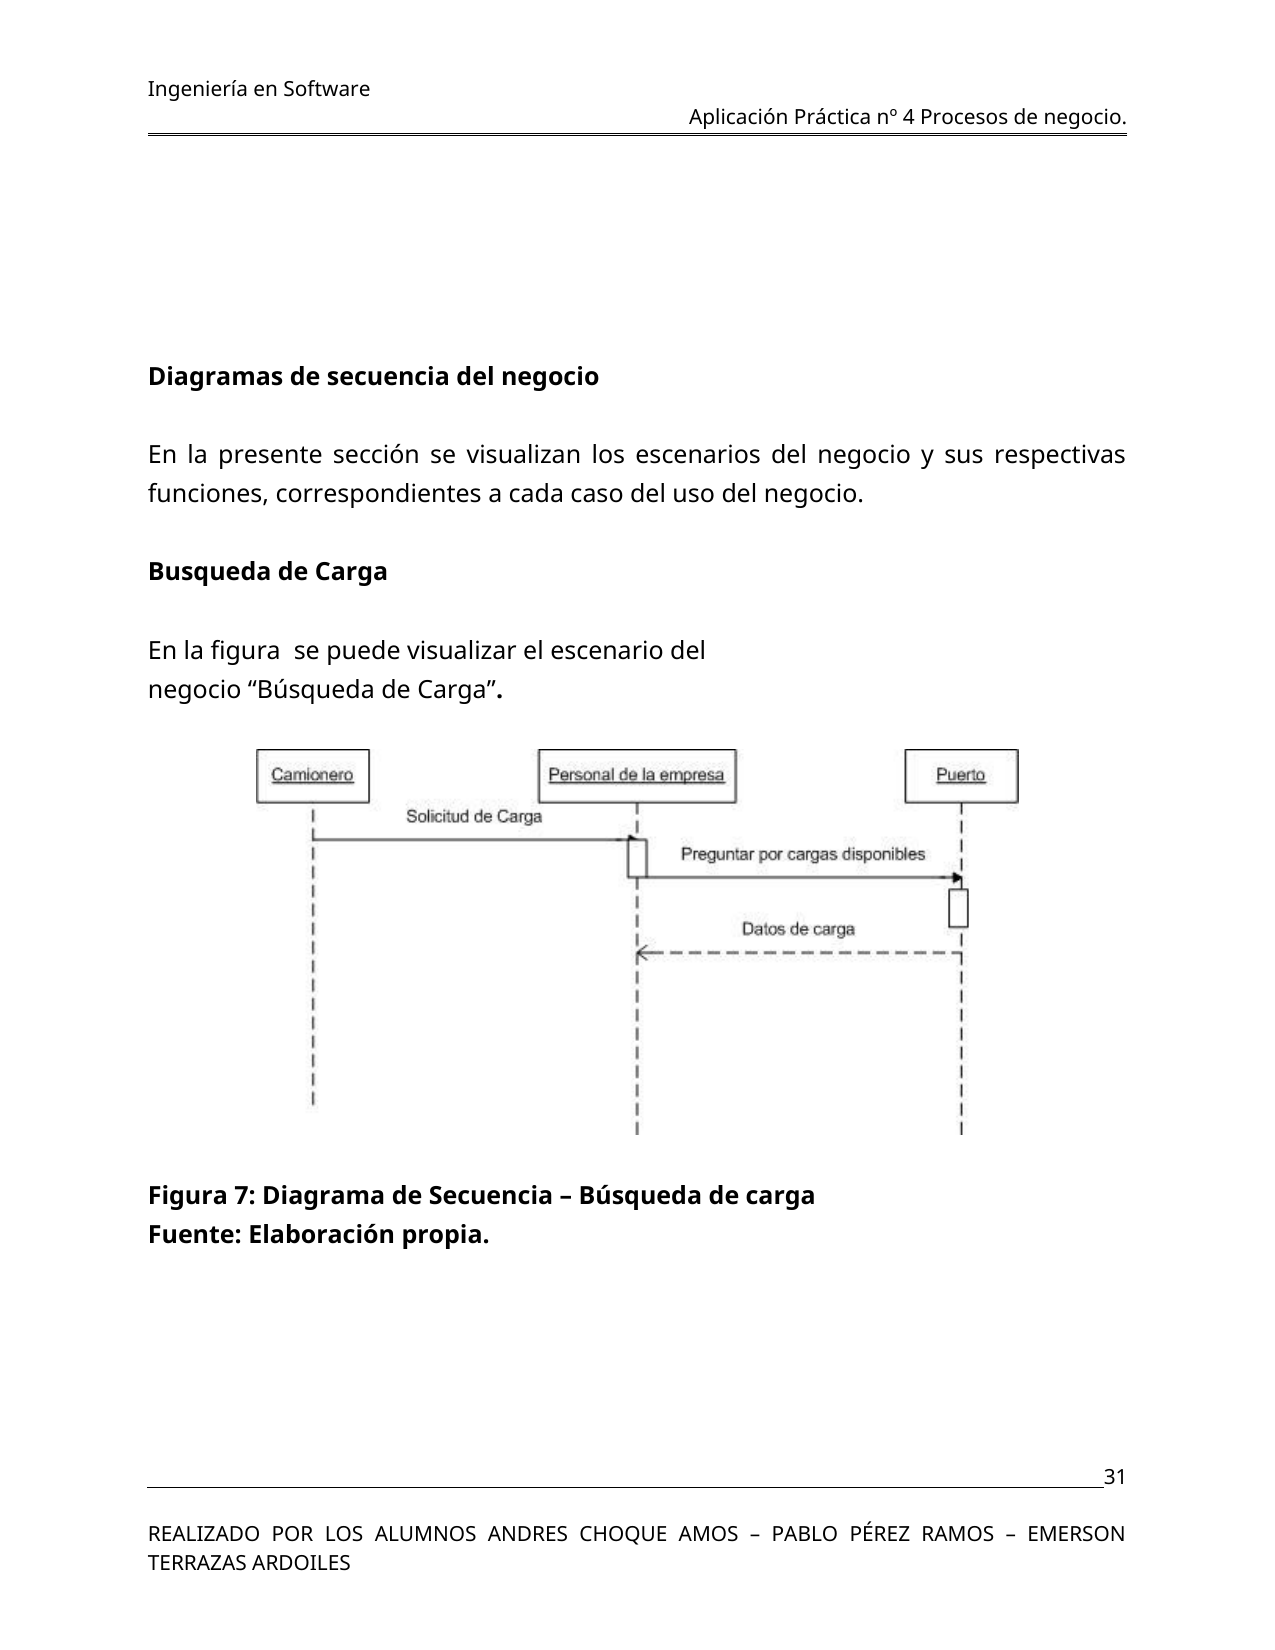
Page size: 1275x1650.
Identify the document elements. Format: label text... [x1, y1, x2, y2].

text En la presente sección se visualizan los escenarios del negocio y sus respectivas funciones, correspondientes a cada caso del uso del negocio. [148, 437, 1127, 510]
picture [256, 749, 1019, 1135]
text Fuente: Elaboración propia. [148, 1217, 1127, 1251]
text Figura 7: Diagrama de Secuencia – Búsqueda de carga [148, 1178, 1127, 1212]
text Diagramas de secuencia del negocio [148, 358, 1127, 392]
text En la figura se puede visualizar el escenario del [148, 632, 1127, 666]
text negocio “Búsqueda de Carga”. [148, 672, 1127, 706]
text Busqueda de Carga [148, 554, 1127, 588]
